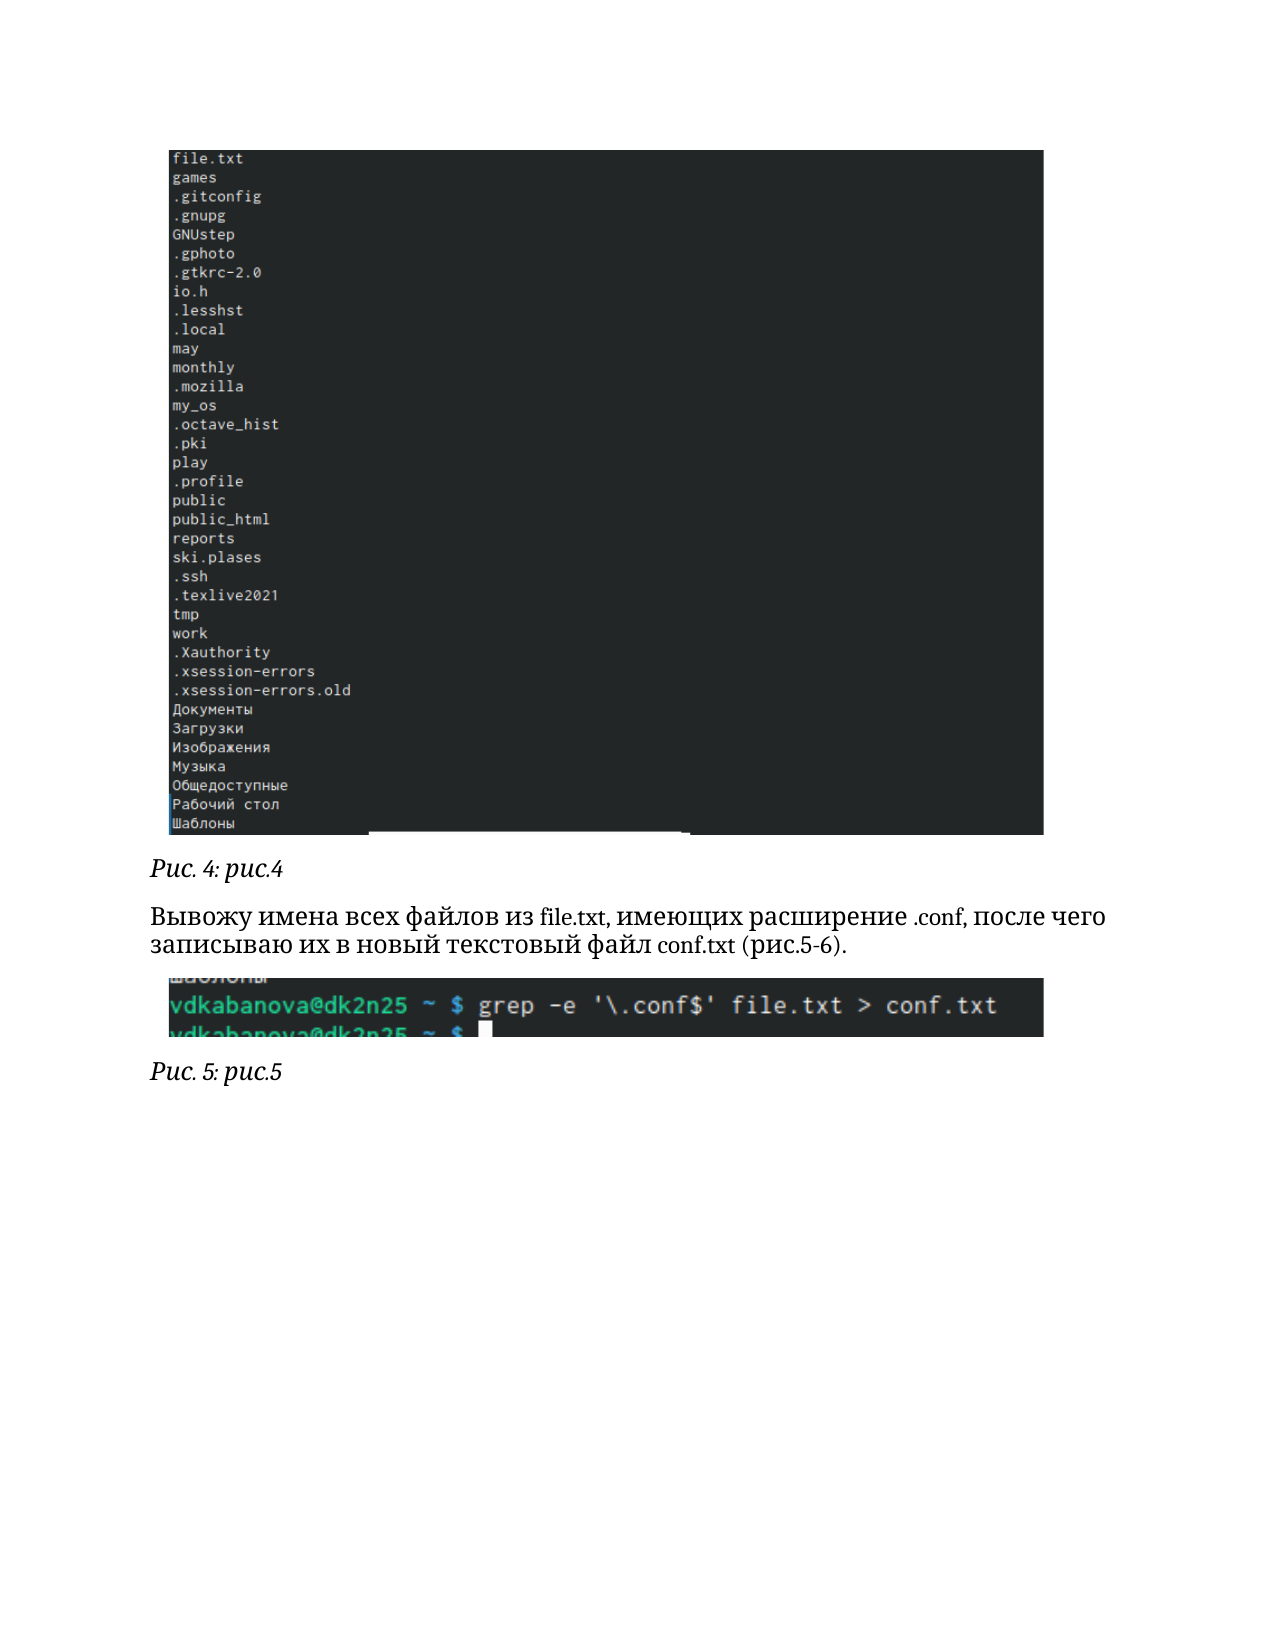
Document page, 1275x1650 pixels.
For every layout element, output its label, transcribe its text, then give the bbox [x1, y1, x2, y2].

text Рис. 4: рис.4 [150, 855, 1125, 884]
text Вывожу имена всех файлов из file.txt, имеющих расширение .conf, после чего записываю их в новый текстовый файл conf.txt (рис.5-6). [150, 903, 1125, 960]
picture [168, 978, 1044, 1037]
text Рис. 5: рис.5 [150, 1058, 1125, 1086]
picture [168, 150, 1044, 835]
